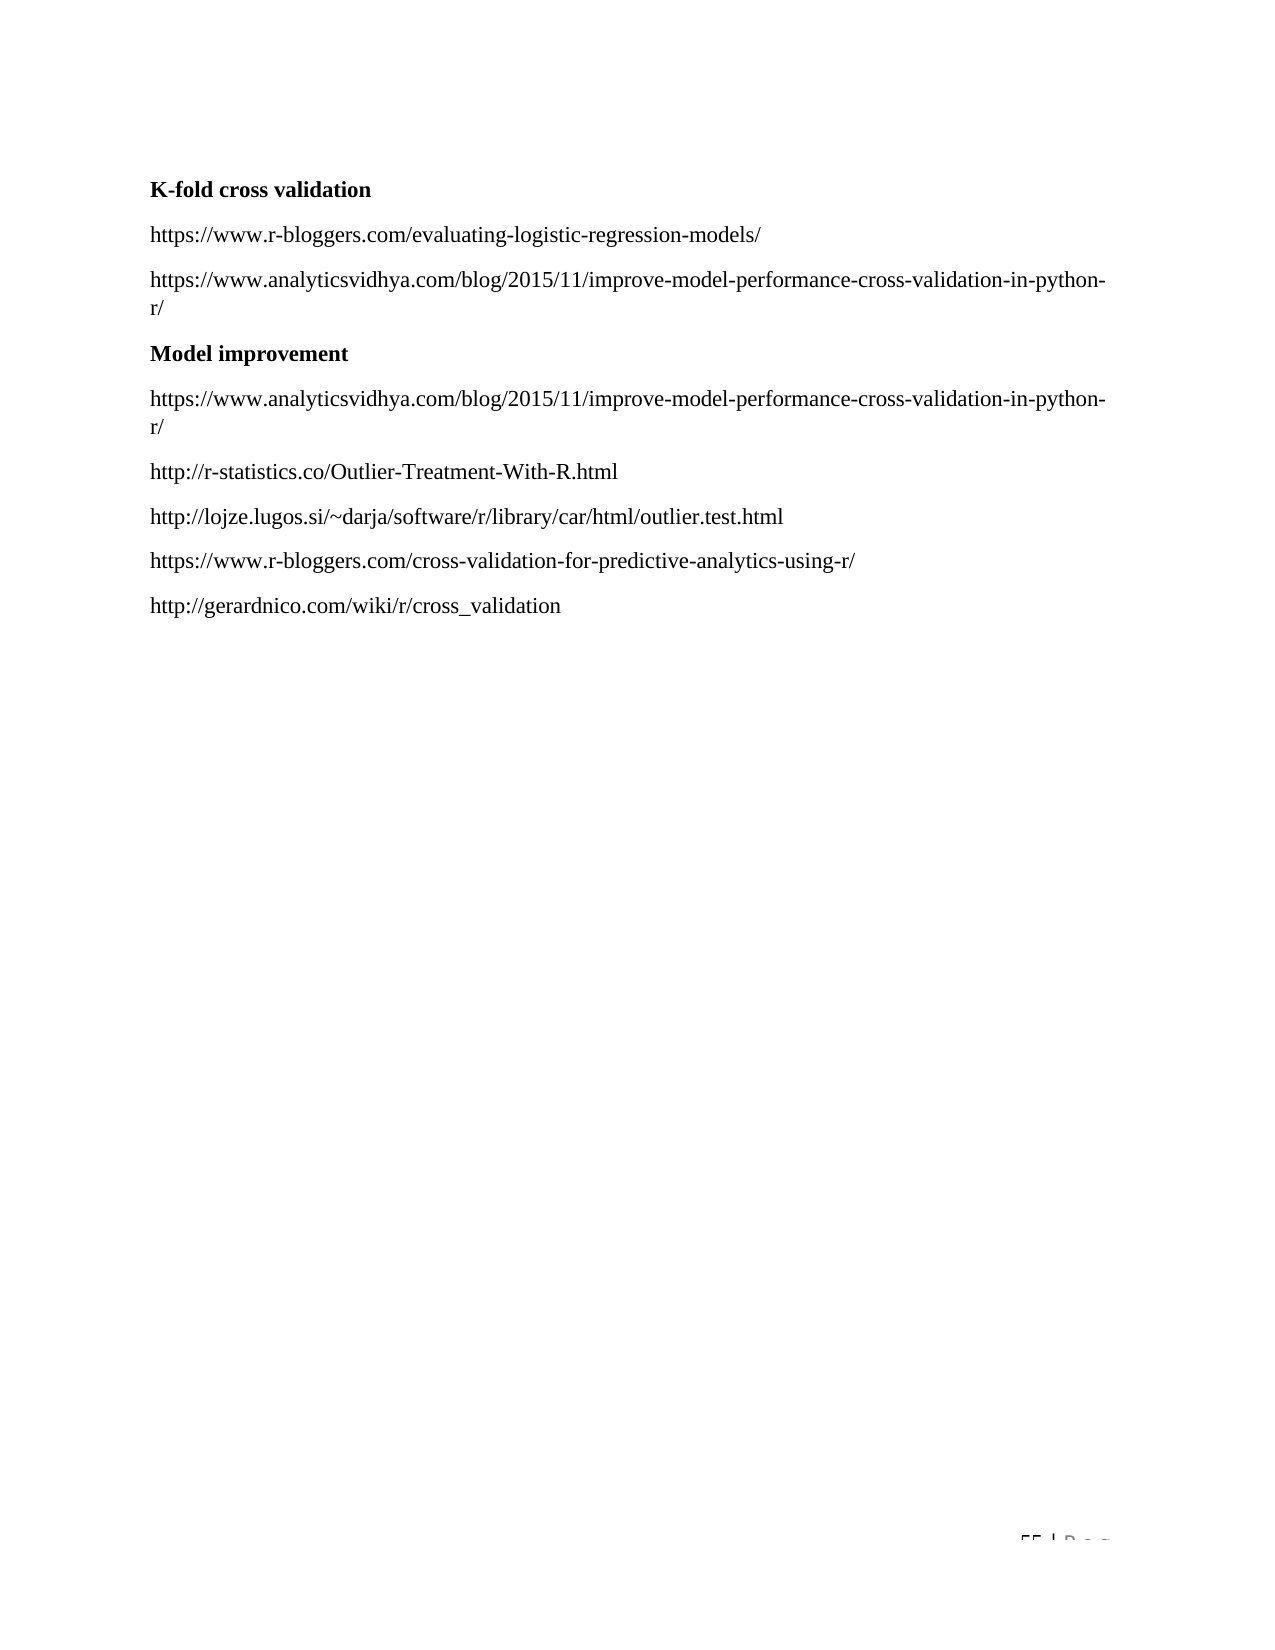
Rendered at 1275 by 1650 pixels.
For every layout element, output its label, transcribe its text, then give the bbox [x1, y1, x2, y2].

subtitle K-fold cross validation [150, 176, 1139, 203]
text http://r-statistics.co/Outlier-Treatment-With-R.html http://lojze.lugos.si/~darja/software/r/library/car/html/outlier.test.html https://www.r-bloggers.com/cross-validation-for-predictive-analytics-using-r/ http://gerardnico.com/wiki/r/cross_validation [150, 458, 863, 619]
text https://www.r-bloggers.com/evaluating-logistic-regression-models/ [150, 221, 1139, 247]
text https://www.analyticsvidhya.com/blog/2015/11/improve-model-performance-cross-validation-in-python- r/ [150, 385, 1117, 439]
text https://www.analyticsvidhya.com/blog/2015/11/improve-model-performance-cross-validation-in-python- r/ [150, 266, 1117, 321]
subtitle Model improvement [150, 340, 1139, 366]
